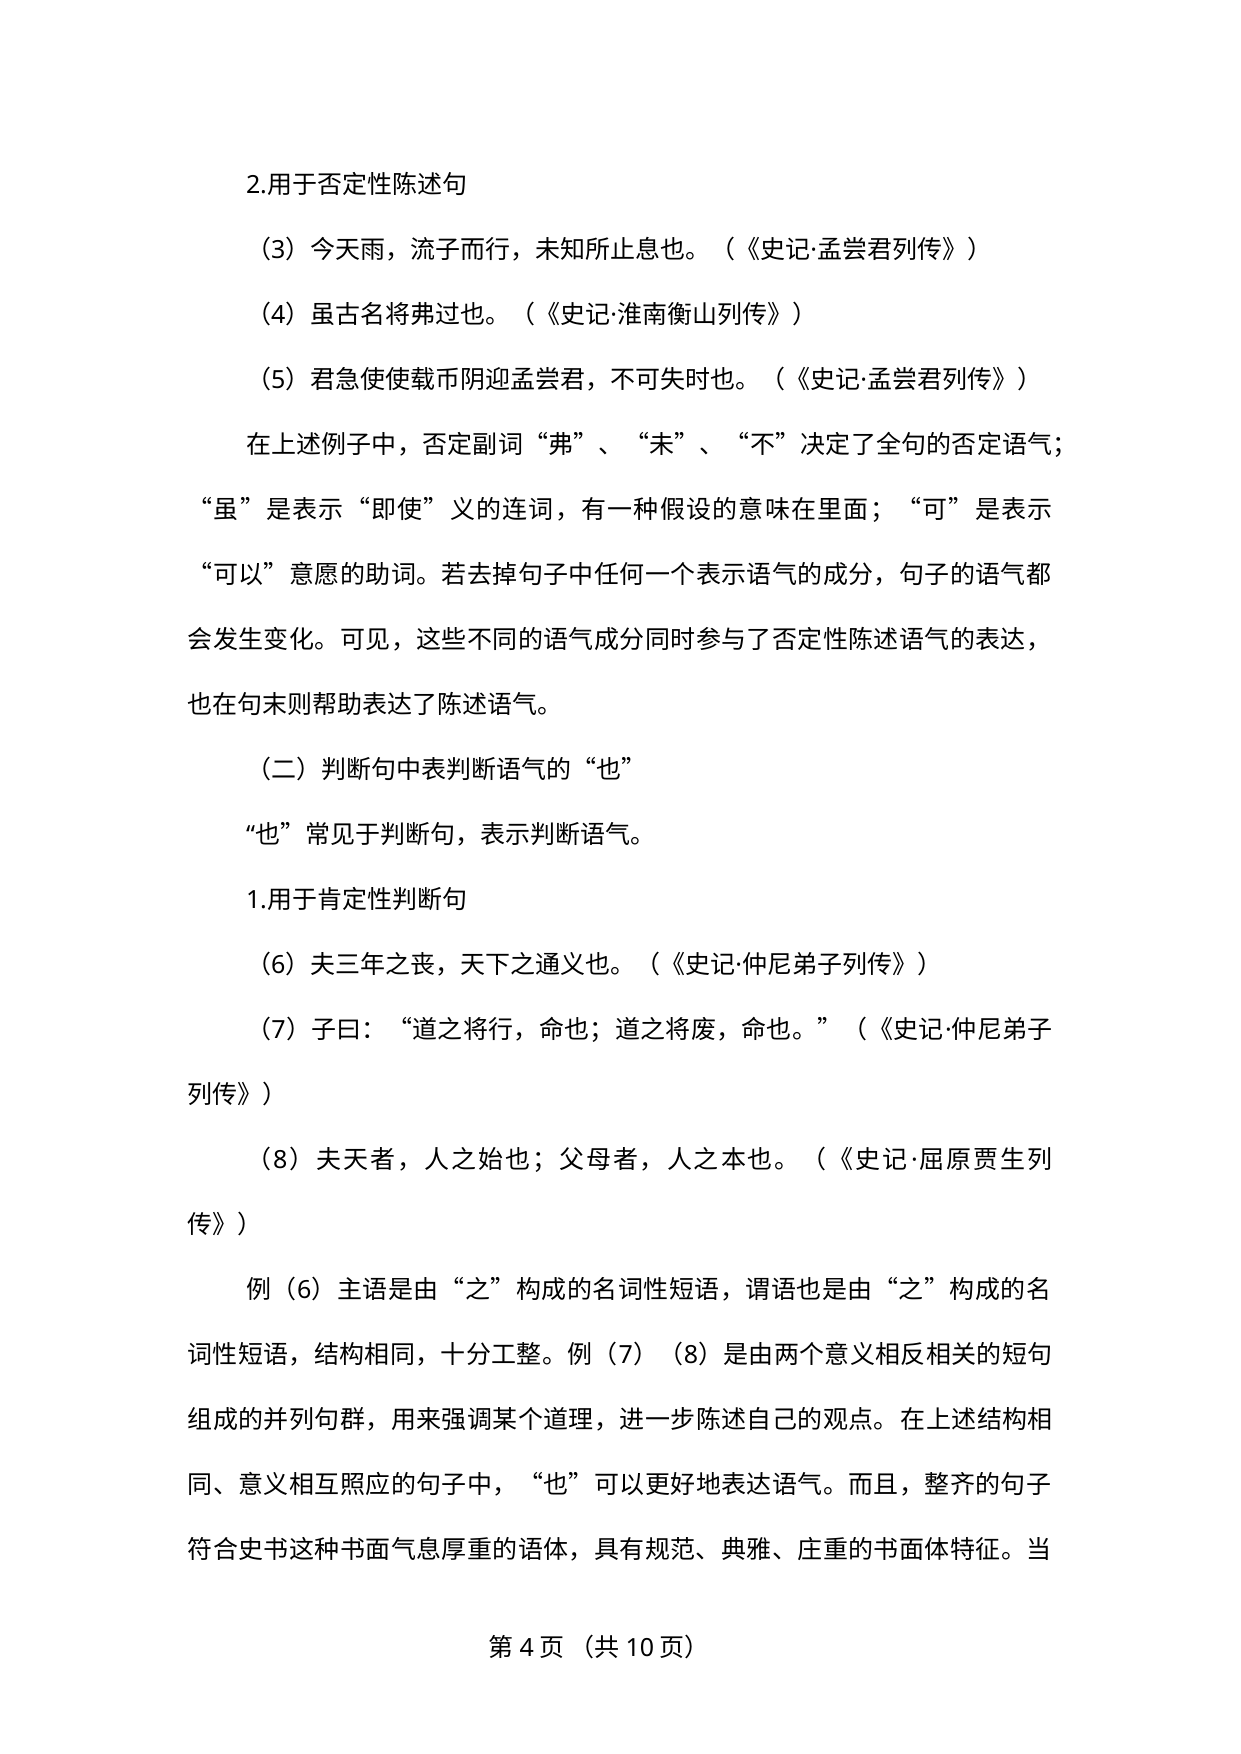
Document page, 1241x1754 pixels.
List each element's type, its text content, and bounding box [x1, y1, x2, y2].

text （3）今天雨，流子而行，未知所止息也。（《史记·孟尝君列传》） [187, 215, 1053, 280]
text 2.用于否定性陈述句 [187, 150, 1053, 215]
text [187, 1255, 1053, 1580]
text （5）君急使使载币阴迎孟尝君，不可失时也。（《史记·孟尝君列传》） [187, 345, 1053, 410]
text “也”常见于判断句，表示判断语气。 [187, 800, 1053, 865]
text （4）虽古名将弗过也。（《史记·淮南衡山列传》） [187, 280, 1053, 345]
text 在上述例子中，否定副词“弗”、“未”、“不”决定了全句的否定语气；“虽”是表示“即使”义的连词，有一种假设的意味在里面；“可”是表示“可以”意愿的助词。若去掉句子中任何一个表示语气的成分，句子的语气都会发生变化。可见，这些不同的语气成分同时参与了否定性陈述语气的表达，也在句末则帮助表达了陈述语气。 [187, 410, 1053, 735]
text 1.用于肯定性判断句 [187, 865, 1053, 930]
text （8）夫天者，人之始也；父母者，人之本也。（《史记·屈原贾生列传》） [187, 1125, 1053, 1255]
text （7）子曰：“道之将行，命也；道之将废，命也。”（《史记·仲尼弟子列传》） [187, 995, 1053, 1125]
text （6）夫三年之丧，天下之通义也。（《史记·仲尼弟子列传》） [187, 930, 1053, 995]
text （二）判断句中表判断语气的“也” [187, 735, 1053, 800]
